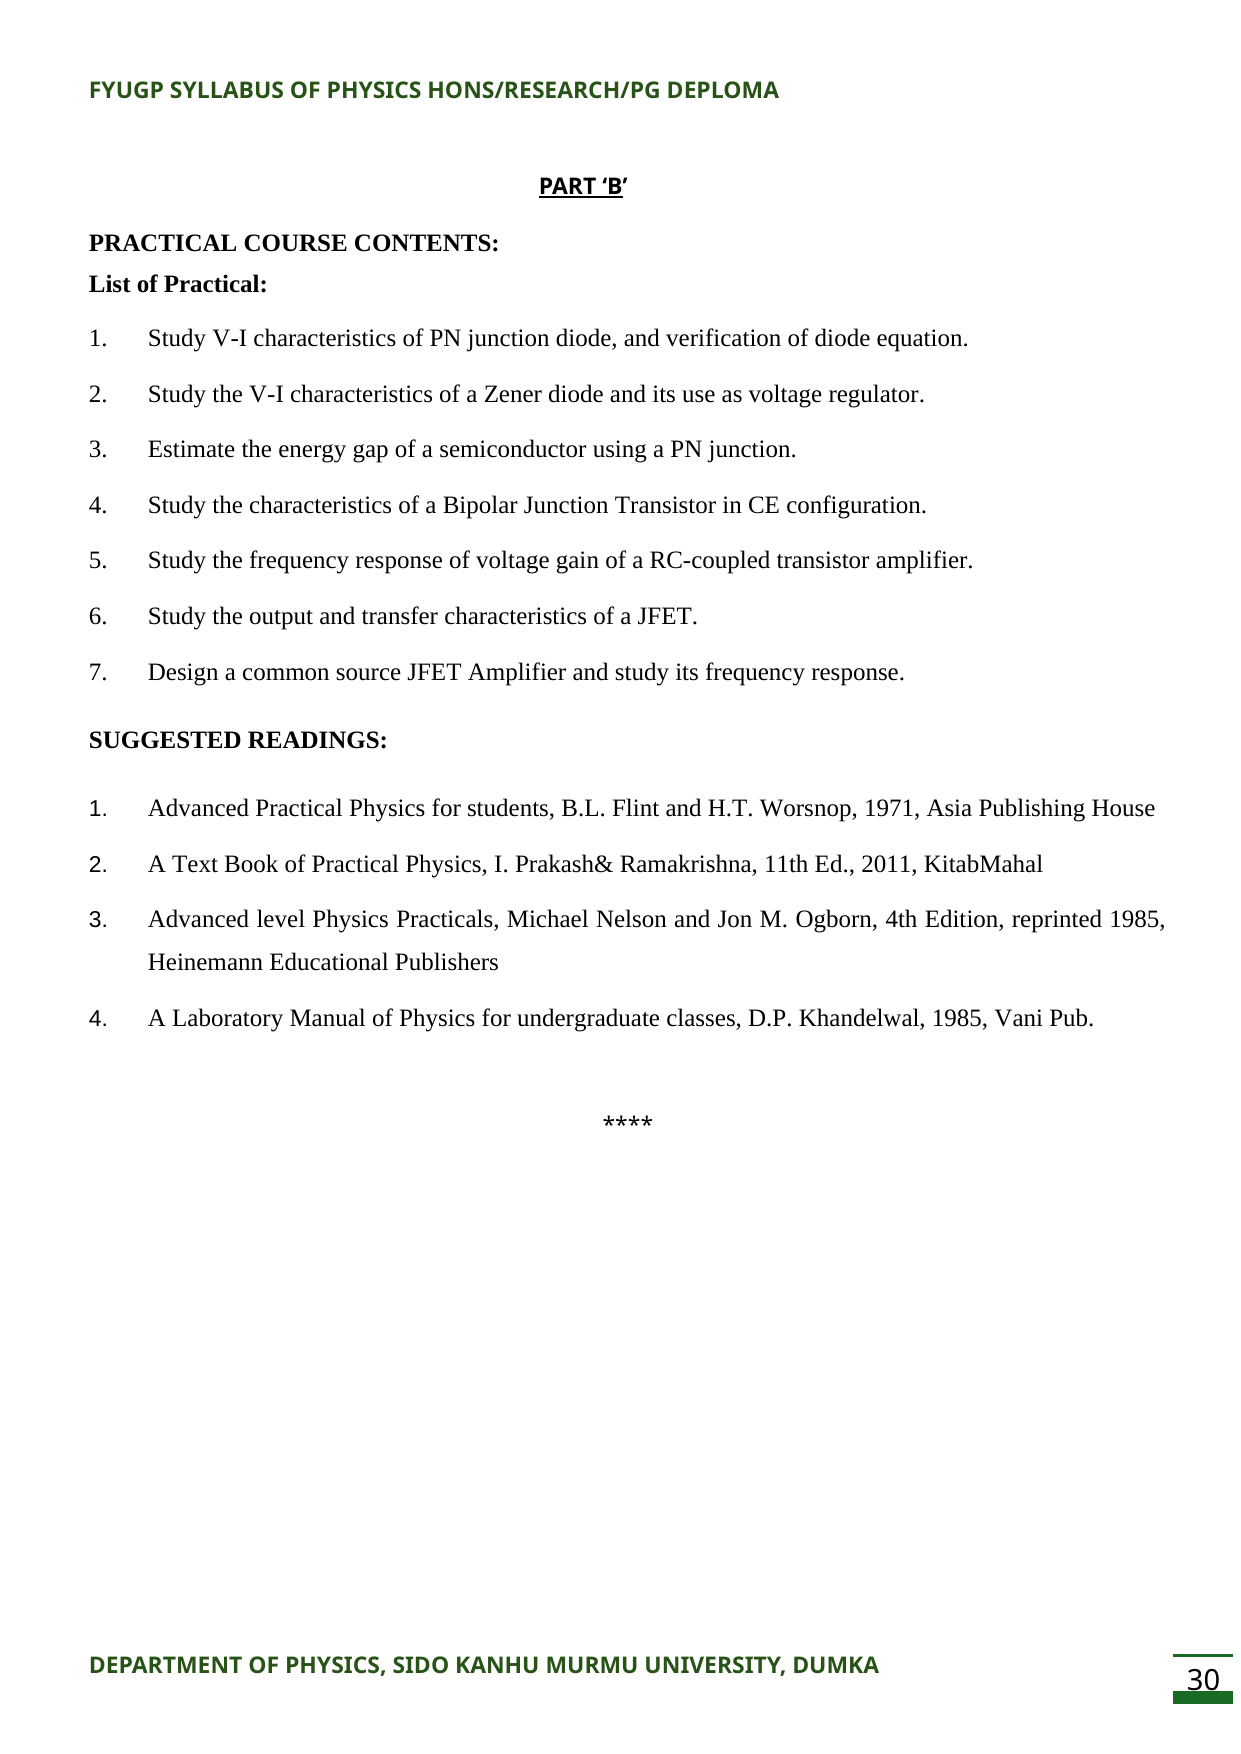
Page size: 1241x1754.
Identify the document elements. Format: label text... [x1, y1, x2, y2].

list A Laboratory Manual of Physics for undergraduate classes, D.P. Khandelwal, 1985, Vani Pub. [89, 1003, 1167, 1032]
list Study the output and transfer characteristics of a JFET. [89, 601, 1167, 630]
text PRACTICAL COURSE CONTENTS: [89, 228, 1167, 257]
list Study the V-I characteristics of a Zener diode and its use as voltage regulator. [89, 379, 1167, 407]
text PART ‘B’ [89, 170, 1167, 201]
list A Text Book of Practical Physics, I. Prakash& Ramakrishna, 11th Ed., 2011, KitabMahal [89, 849, 1167, 877]
list Study V-I characteristics of PN junction diode, and verification of diode equation. [89, 323, 1167, 352]
text **** [89, 1109, 1167, 1140]
list Design a common source JFET Amplifier and study its frequency response. [89, 657, 1167, 686]
text SUGGESTED READINGS: [89, 725, 1167, 754]
text List of Practical: [89, 269, 1167, 298]
list Study the frequency response of voltage gain of a RC-coupled transistor amplifier. [89, 546, 1167, 574]
list Advanced Practical Physics for students, B.L. Flint and H.T. Worsnop, 1971, Asia Publishing House [89, 793, 1167, 822]
list Estimate the energy gap of a semiconductor using a PN junction. [89, 434, 1167, 463]
list Study the characteristics of a Bipolar Junction Transistor in CE configuration. [89, 490, 1167, 519]
list Advanced level Physics Practicals, Michael Nelson and Jon M. Ogborn, 4th Edition, reprinted 1985, Heinemann Educational Publishers [89, 904, 1167, 976]
